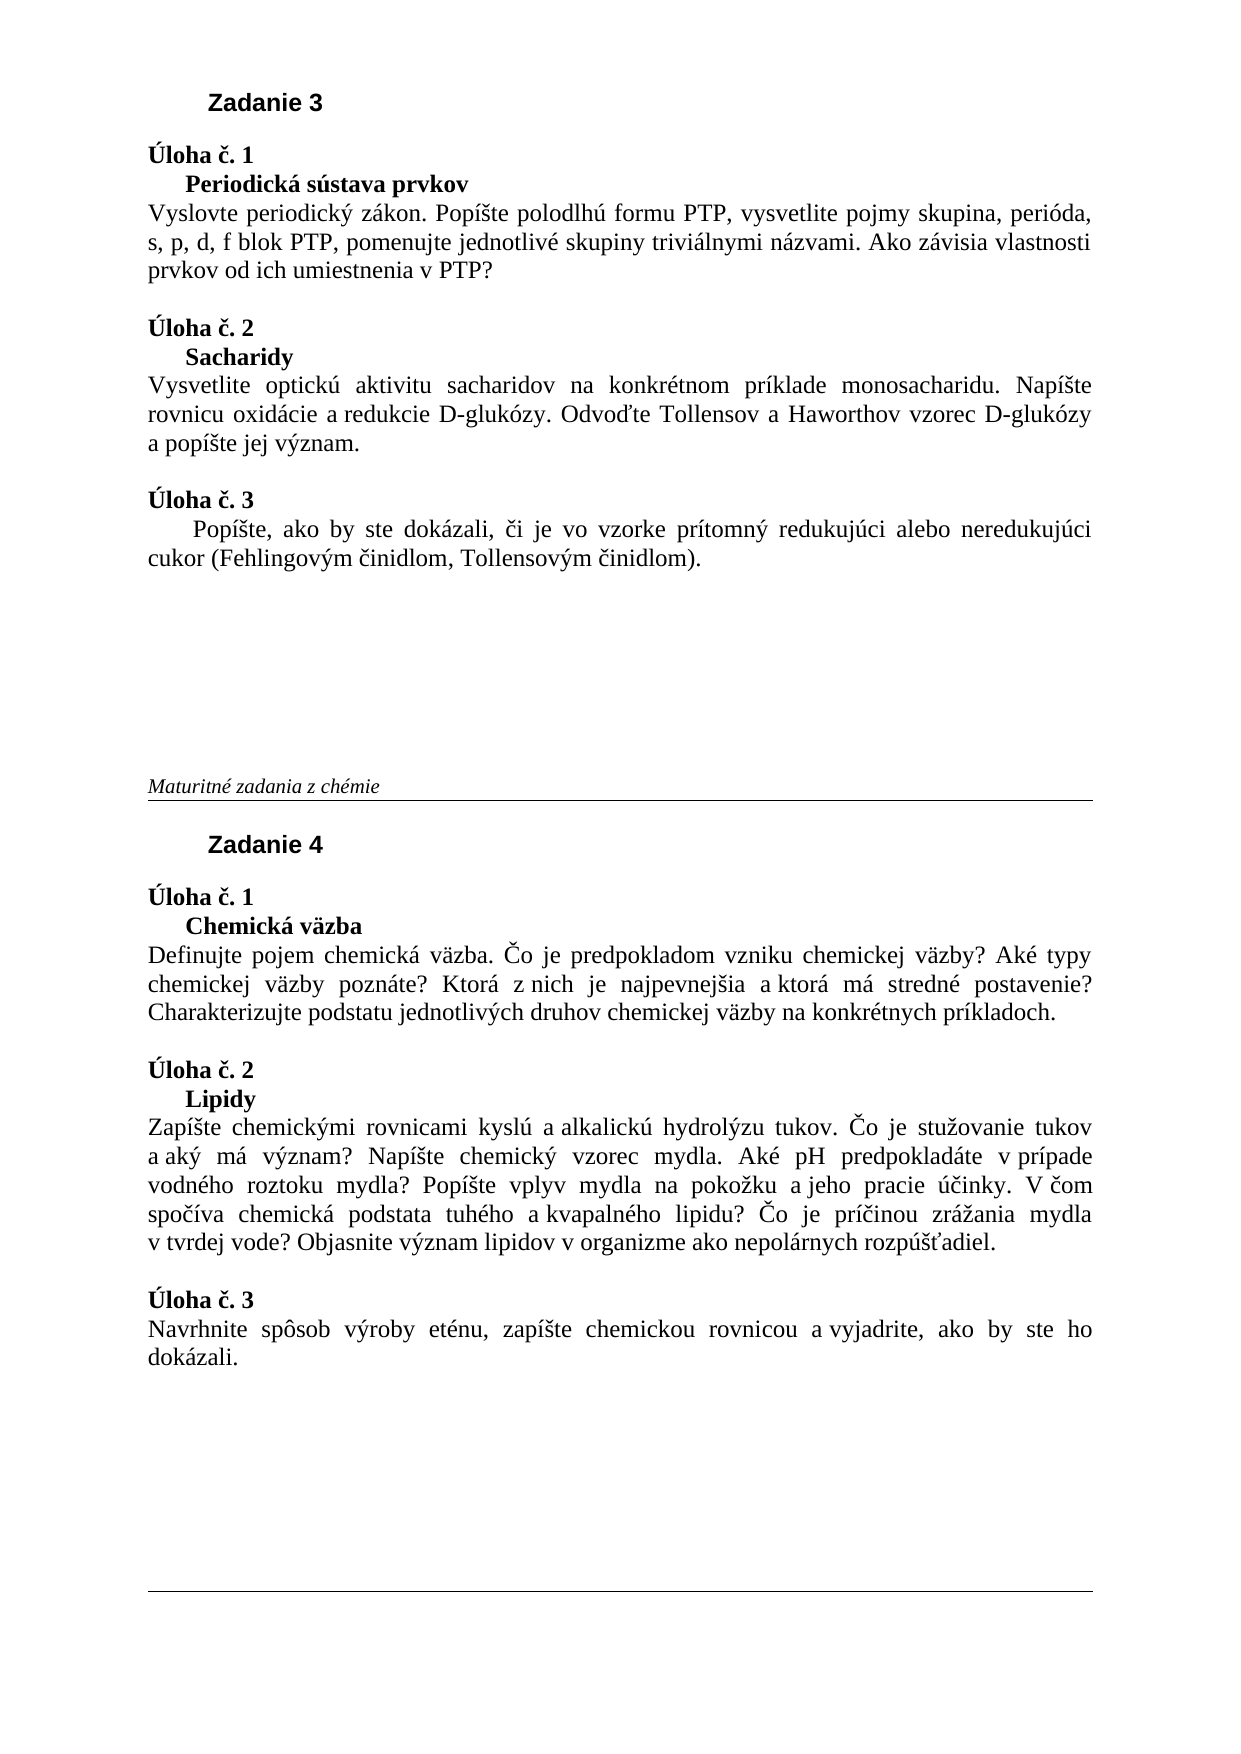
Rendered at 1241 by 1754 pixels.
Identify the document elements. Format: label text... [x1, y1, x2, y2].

subtitle Zadanie 3 [148, 88, 1093, 117]
text Lipidy [185, 1084, 1093, 1112]
subtitle Zadanie 4 [148, 830, 1093, 858]
text Definujte pojem chemická väzba. Čo je predpokladom vzniku chemickej väzby? Aké typy chemickej väzby poznáte? Ktorá z nich je najpevnejšia a ktorá má stredné postavenie? Charakterizujte podstatu jednotlivých druhov chemickej väzby na konkrétnych príkladoch. [148, 940, 1093, 1026]
text Maturitné zadania z chémie [148, 774, 1093, 800]
text Vyslovte periodický zákon. Popíšte polodlhú formu PTP, vysvetlite pojmy skupina, perióda, s, p, d, f blok PTP, pomenujte jednotlivé skupiny triviálnymi názvami. Ako závisia vlastnosti prvkov od ich umiestnenia v PTP? [148, 198, 1093, 284]
text Úloha č. 3 [148, 486, 1093, 514]
subtitle Popíšte, ako by ste dokázali, či je vo vzorke prítomný redukujúci alebo neredukujúci cukor (Fehlingovým činidlom, Tollensovým činidlom). [148, 514, 1093, 572]
text Úloha č. 1 [148, 882, 1093, 911]
text Úloha č. 3 [148, 1285, 1093, 1314]
text Navrhnite spôsob výroby eténu, zapíšte chemickou rovnicou a vyjadrite, ako by ste ho dokázali. [148, 1314, 1093, 1371]
text Vysvetlite optickú aktivitu sacharidov na konkrétnom príklade monosacharidu. Napíšte rovnicu oxidácie a redukcie D-glukózy. Odvoďte Tollensov a Haworthov vzorec D-glukózy a popíšte jej význam. [148, 371, 1093, 457]
text Chemická väzba [185, 911, 1093, 940]
text Úloha č. 2 [148, 1055, 1093, 1084]
text Sacharidy [185, 342, 1093, 371]
text Zapíšte chemickými rovnicami kyslú a alkalickú hydrolýzu tukov. Čo je stužovanie tukov a aký má význam? Napíšte chemický vzorec mydla. Aké pH predpokladáte v prípade vodného roztoku mydla? Popíšte vplyv mydla na pokožku a jeho pracie účinky. V čom spočíva chemická podstata tuhého a kvapalného lipidu? Čo je príčinou zrážania mydla v tvrdej vode? Objasnite význam lipidov v organizme ako nepolárnych rozpúšťadiel. [148, 1112, 1093, 1256]
text Periodická sústava prvkov [185, 169, 1093, 198]
text Úloha č. 1 [148, 141, 1093, 169]
text Úloha č. 2 [148, 313, 1093, 342]
